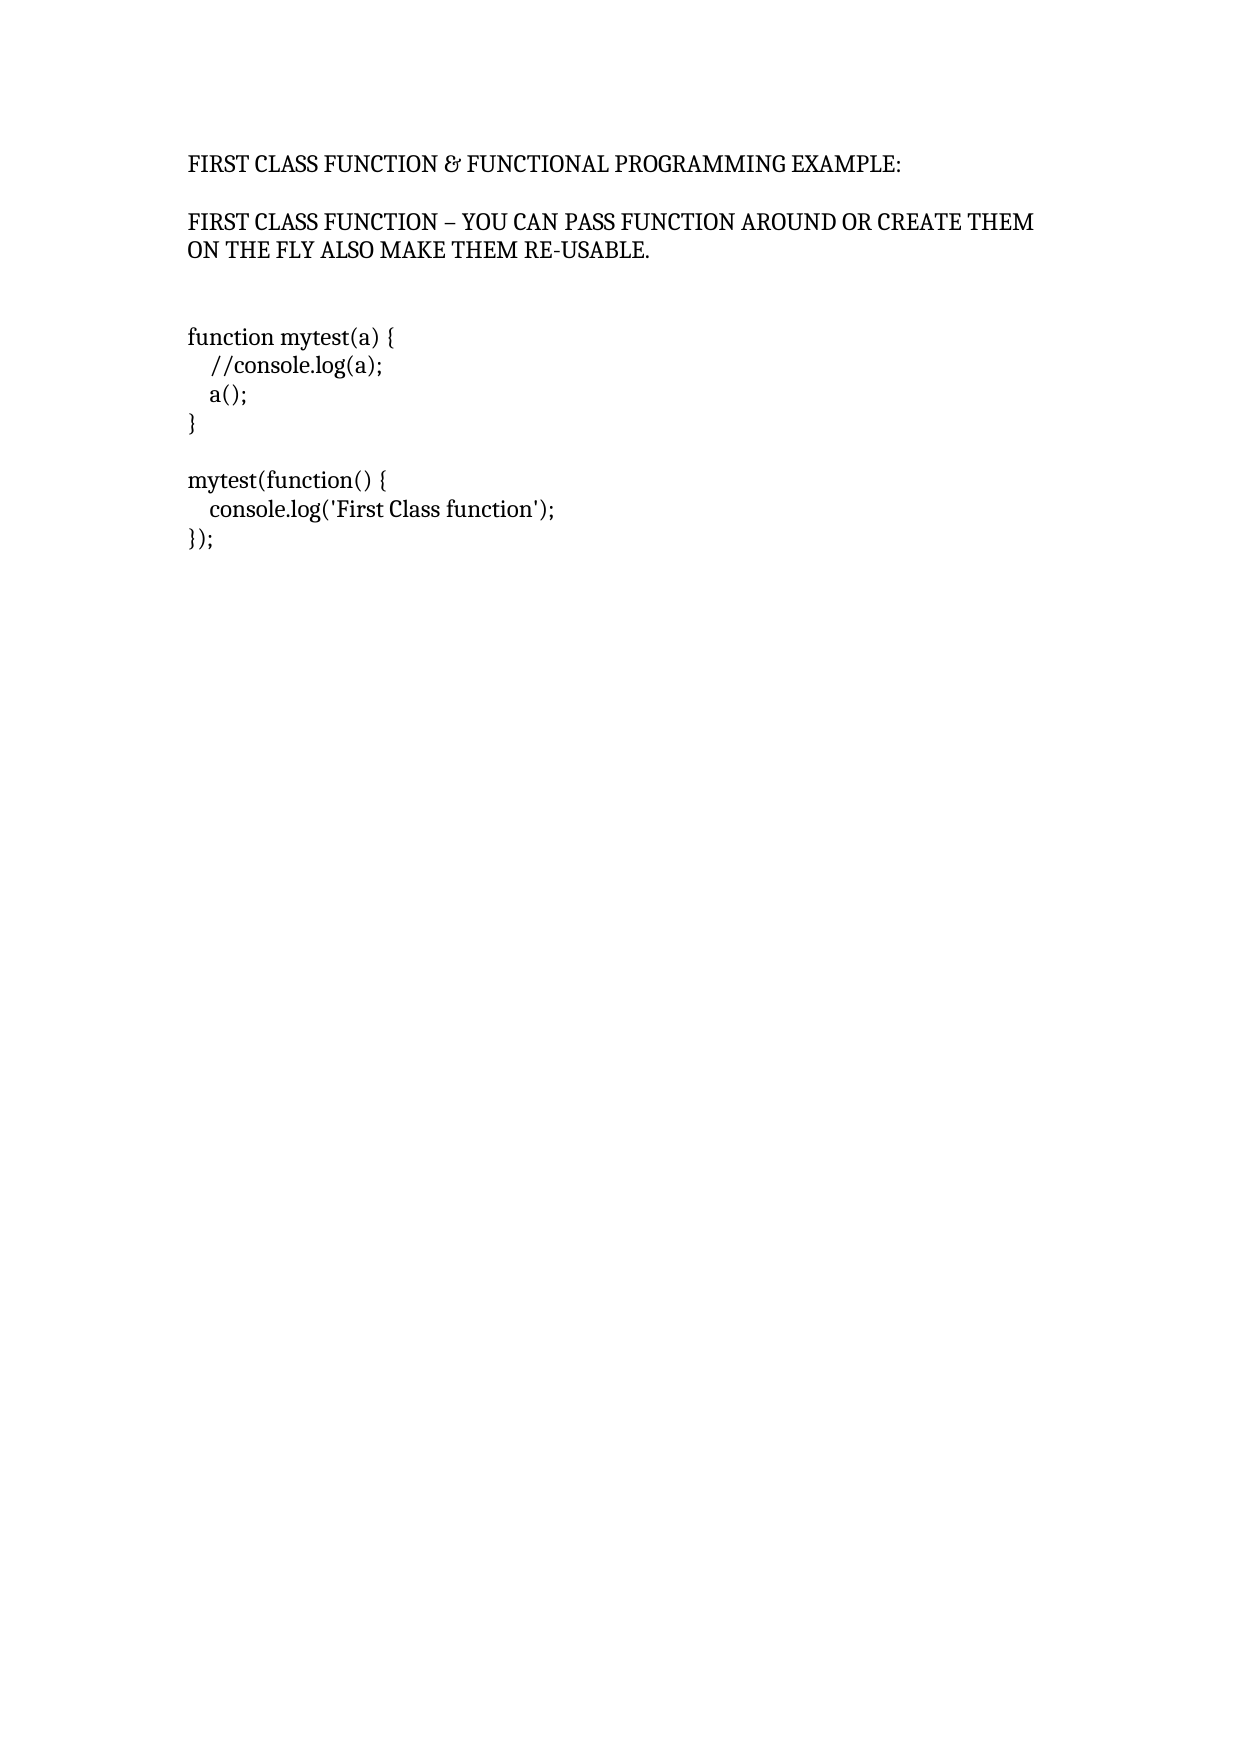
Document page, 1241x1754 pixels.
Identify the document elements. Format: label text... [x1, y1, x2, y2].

text a(); [187, 380, 1053, 409]
text function mytest(a) { [187, 322, 1053, 351]
text mytest(function() { [187, 466, 1053, 495]
text console.log('First Class function'); [187, 495, 1053, 524]
text FIRST CLASS FUNCTION & FUNCTIONAL PROGRAMMING EXAMPLE: [187, 150, 1053, 179]
text } [187, 409, 1053, 437]
text FIRST CLASS FUNCTION – YOU CAN PASS FUNCTION AROUND OR CREATE THEM ON THE FLY ALSO MAKE THEM RE-USABLE. [187, 207, 1053, 265]
text //console.log(a); [187, 351, 1053, 380]
text }); [187, 524, 1053, 552]
